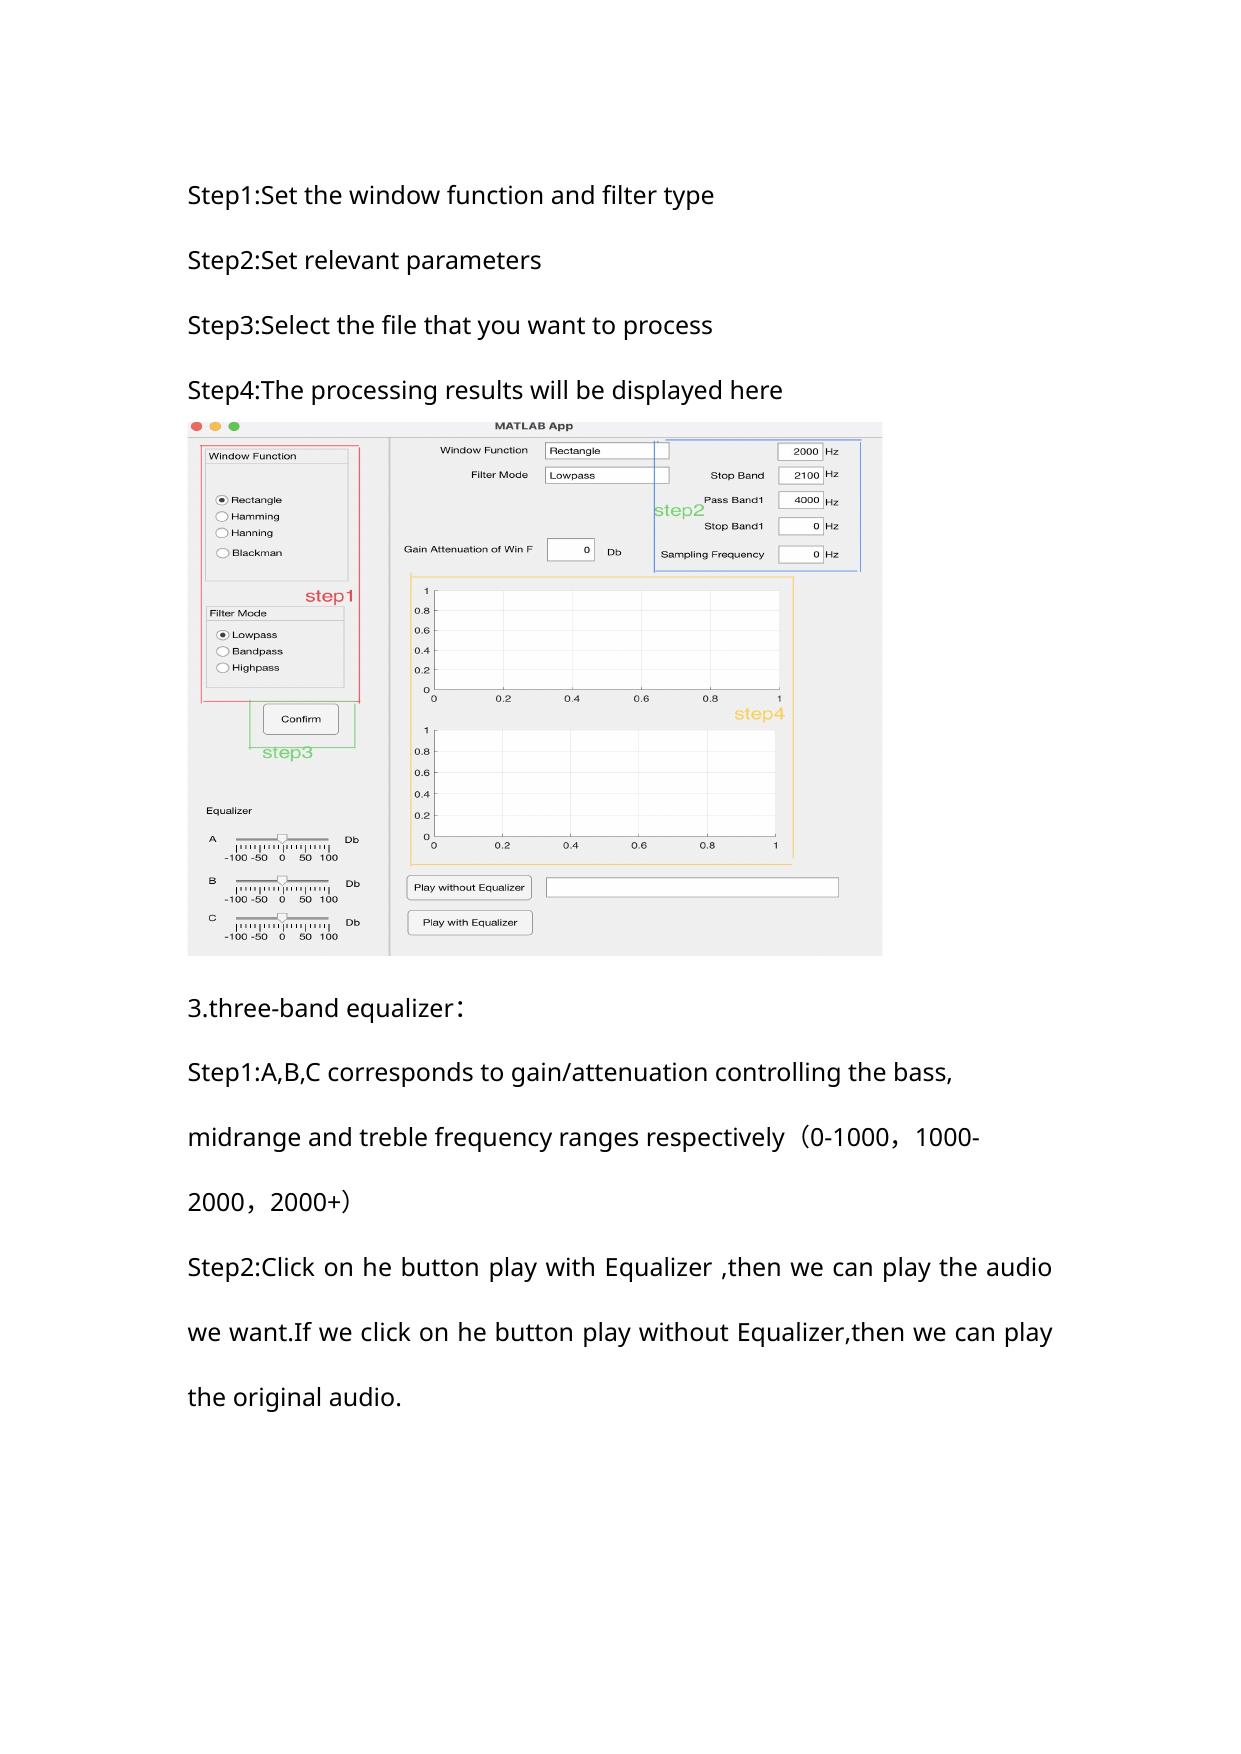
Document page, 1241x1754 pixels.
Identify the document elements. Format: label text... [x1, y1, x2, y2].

list Step1:Set the window function and filter type [187, 162, 1053, 227]
text Step1:A,B,C corresponds to gain/attenuation controlling the bass, midrange and treble frequency ranges respectively（0-1000，1000-2000，2000+） [187, 1039, 1053, 1234]
list Step4:The processing results will be displayed here [187, 357, 1053, 422]
text 3.three-band equalizer： [187, 974, 1053, 1039]
list Step3:Select the file that you want to process [187, 292, 1053, 357]
list Step2:Set relevant parameters [187, 227, 1053, 292]
list Step2:Click on he button play with Equalizer ,then we can play the audio we want.If we click on he button play without Equalizer,then we can play the original audio. [187, 1234, 1053, 1429]
picture [187, 422, 883, 956]
